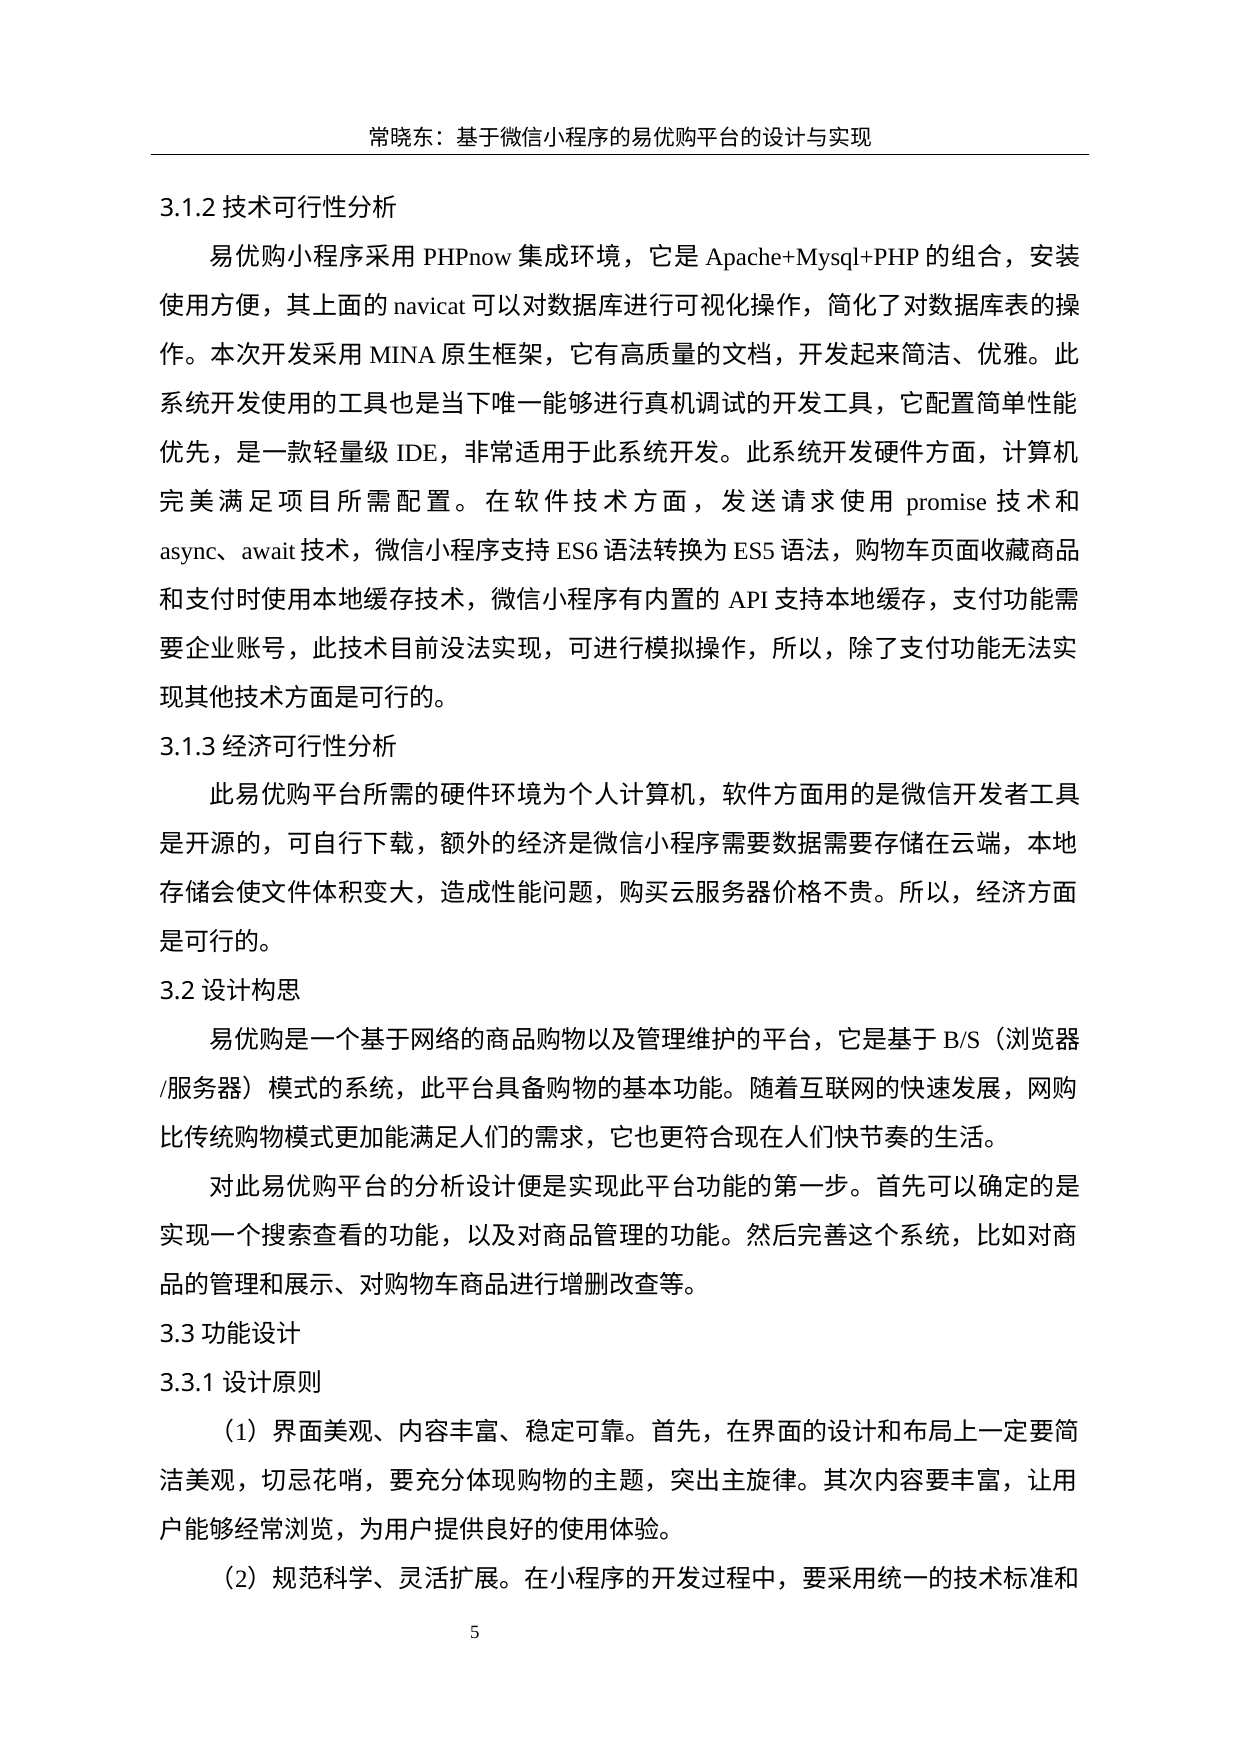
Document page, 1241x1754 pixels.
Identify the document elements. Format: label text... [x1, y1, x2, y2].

text 易优购是一个基于网络的商品购物以及管理维护的平台，它是基于B/S（浏览器/服务器）模式的系统，此平台具备购物的基本功能。随着互联网的快速发展，网购比传统购物模式更加能满足人们的需求，它也更符合现在人们快节奏的生活。 [159, 1009, 1081, 1156]
subtitle 设计原则 [159, 1352, 1081, 1401]
subtitle 技术可行性分析 [159, 177, 1081, 226]
subtitle 经济可行性分析 [159, 716, 1081, 765]
subtitle 设计构思 [159, 961, 1081, 1009]
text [159, 1548, 1081, 1597]
text （1）界面美观、内容丰富、稳定可靠。首先，在界面的设计和布局上一定要简洁美观，切忌花哨，要充分体现购物的主题，突出主旋律。其次内容要丰富，让用户能够经常浏览，为用户提供良好的使用体验。 [159, 1401, 1081, 1548]
text 对此易优购平台的分析设计便是实现此平台功能的第一步。首先可以确定的是实现一个搜索查看的功能，以及对商品管理的功能。然后完善这个系统，比如对商品的管理和展示、对购物车商品进行增删改查等。 [159, 1156, 1081, 1303]
text 易优购小程序采用PHPnow集成环境，它是Apache+Mysql+PHP的组合，安装使用方便，其上面的navicat可以对数据库进行可视化操作，简化了对数据库表的操作。本次开发采用MINA原生框架，它有高质量的文档，开发起来简洁、优雅。此系统开发使用的工具也是当下唯一能够进行真机调试的开发工具，它配置简单性能优先，是一款轻量级IDE，非常适用于此系统开发。此系统开发硬件方面，计算机完美满足项目所需配置。在软件技术方面，发送请求使用promise技术和async、await技术，微信小程序支持ES6语法转换为ES5语法，购物车页面收藏商品和支付时使用本地缓存技术，微信小程序有内置的API支持本地缓存，支付功能需要企业账号，此技术目前没法实现，可进行模拟操作，所以，除了支付功能无法实现其他技术方面是可行的。 [159, 226, 1081, 716]
subtitle 功能设计 [159, 1303, 1081, 1352]
text 此易优购平台所需的硬件环境为个人计算机，软件方面用的是微信开发者工具是开源的，可自行下载，额外的经济是微信小程序需要数据需要存储在云端，本地存储会使文件体积变大，造成性能问题，购买云服务器价格不贵。所以，经济方面是可行的。 [159, 765, 1081, 961]
